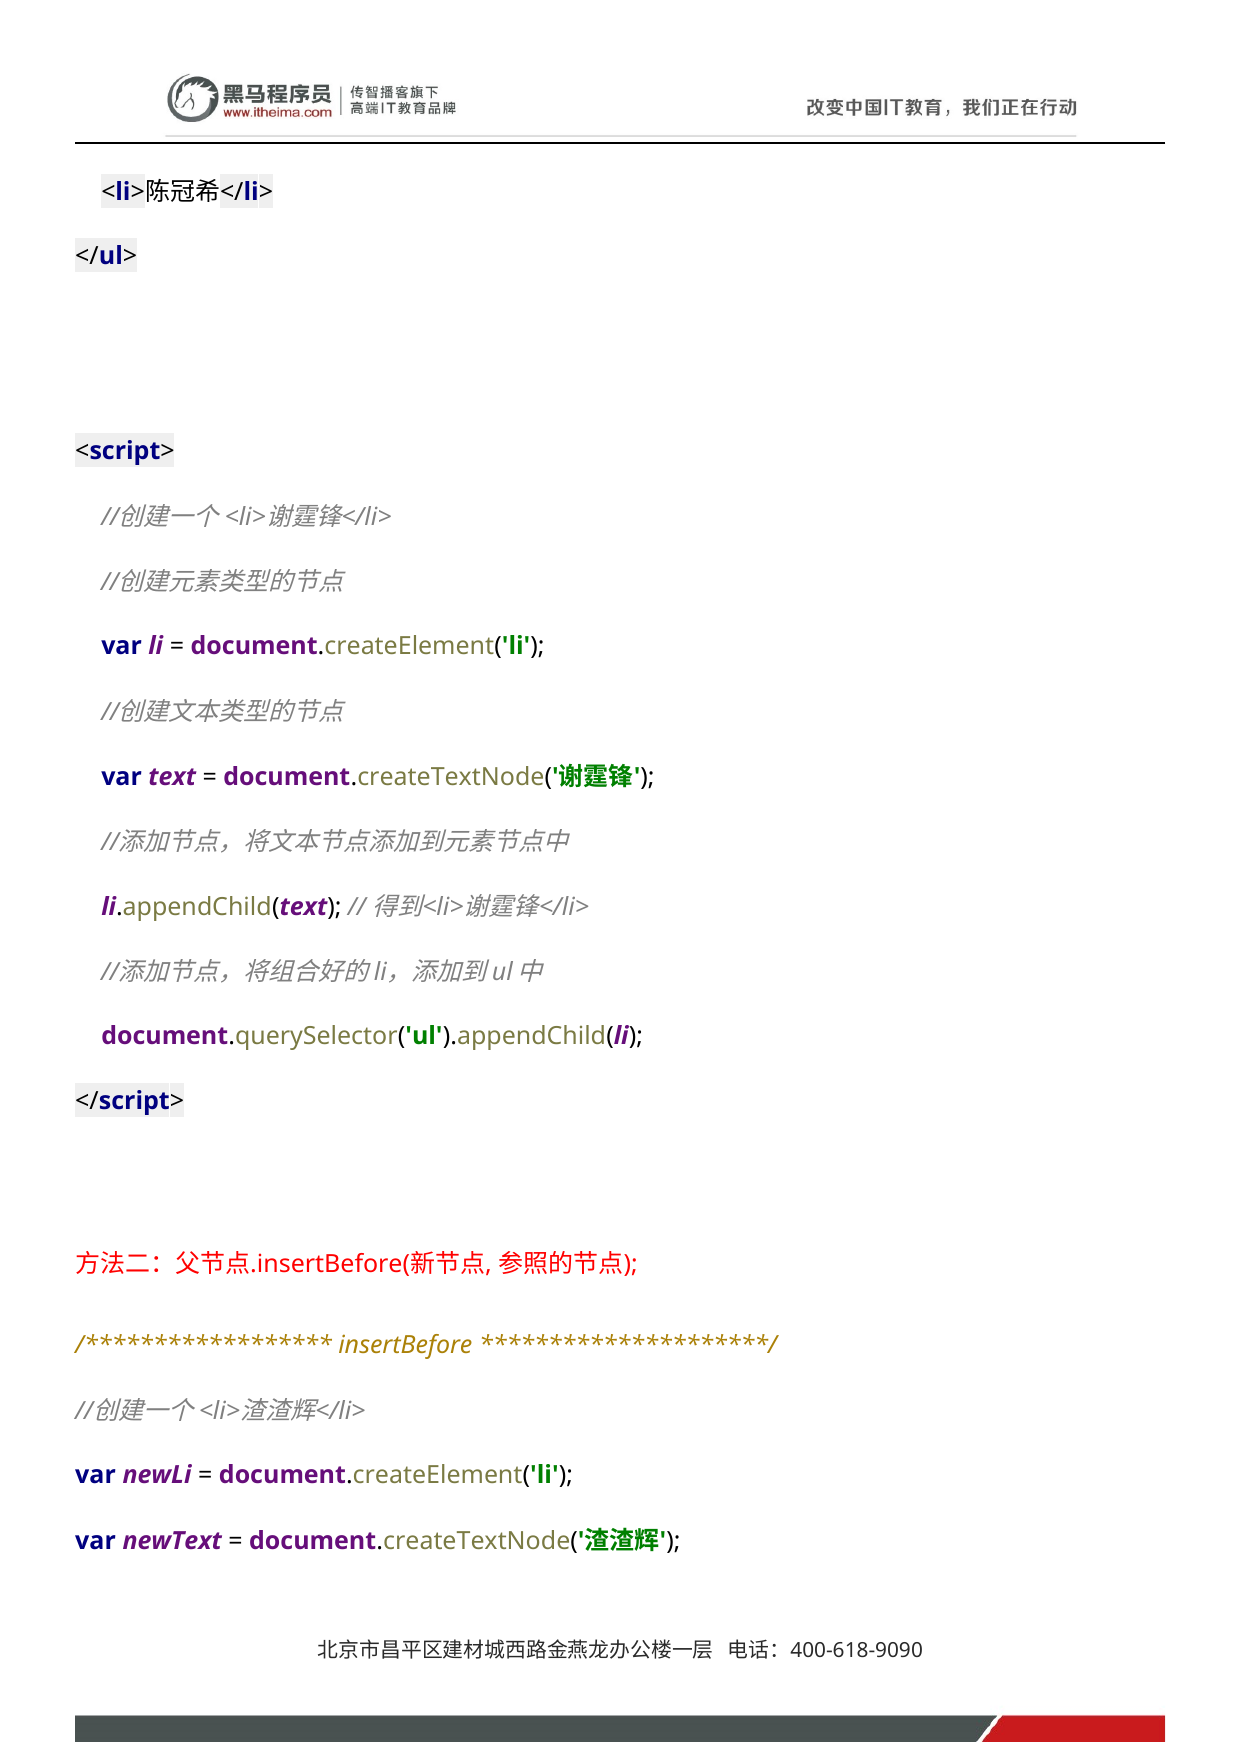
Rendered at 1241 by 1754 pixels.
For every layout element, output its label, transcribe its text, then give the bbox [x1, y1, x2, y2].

text 方法二：父节点.insertBefore(新节点, 参照的节点); [75, 1229, 1165, 1294]
picture [75, 12, 1166, 143]
picture [75, 1663, 1166, 1742]
